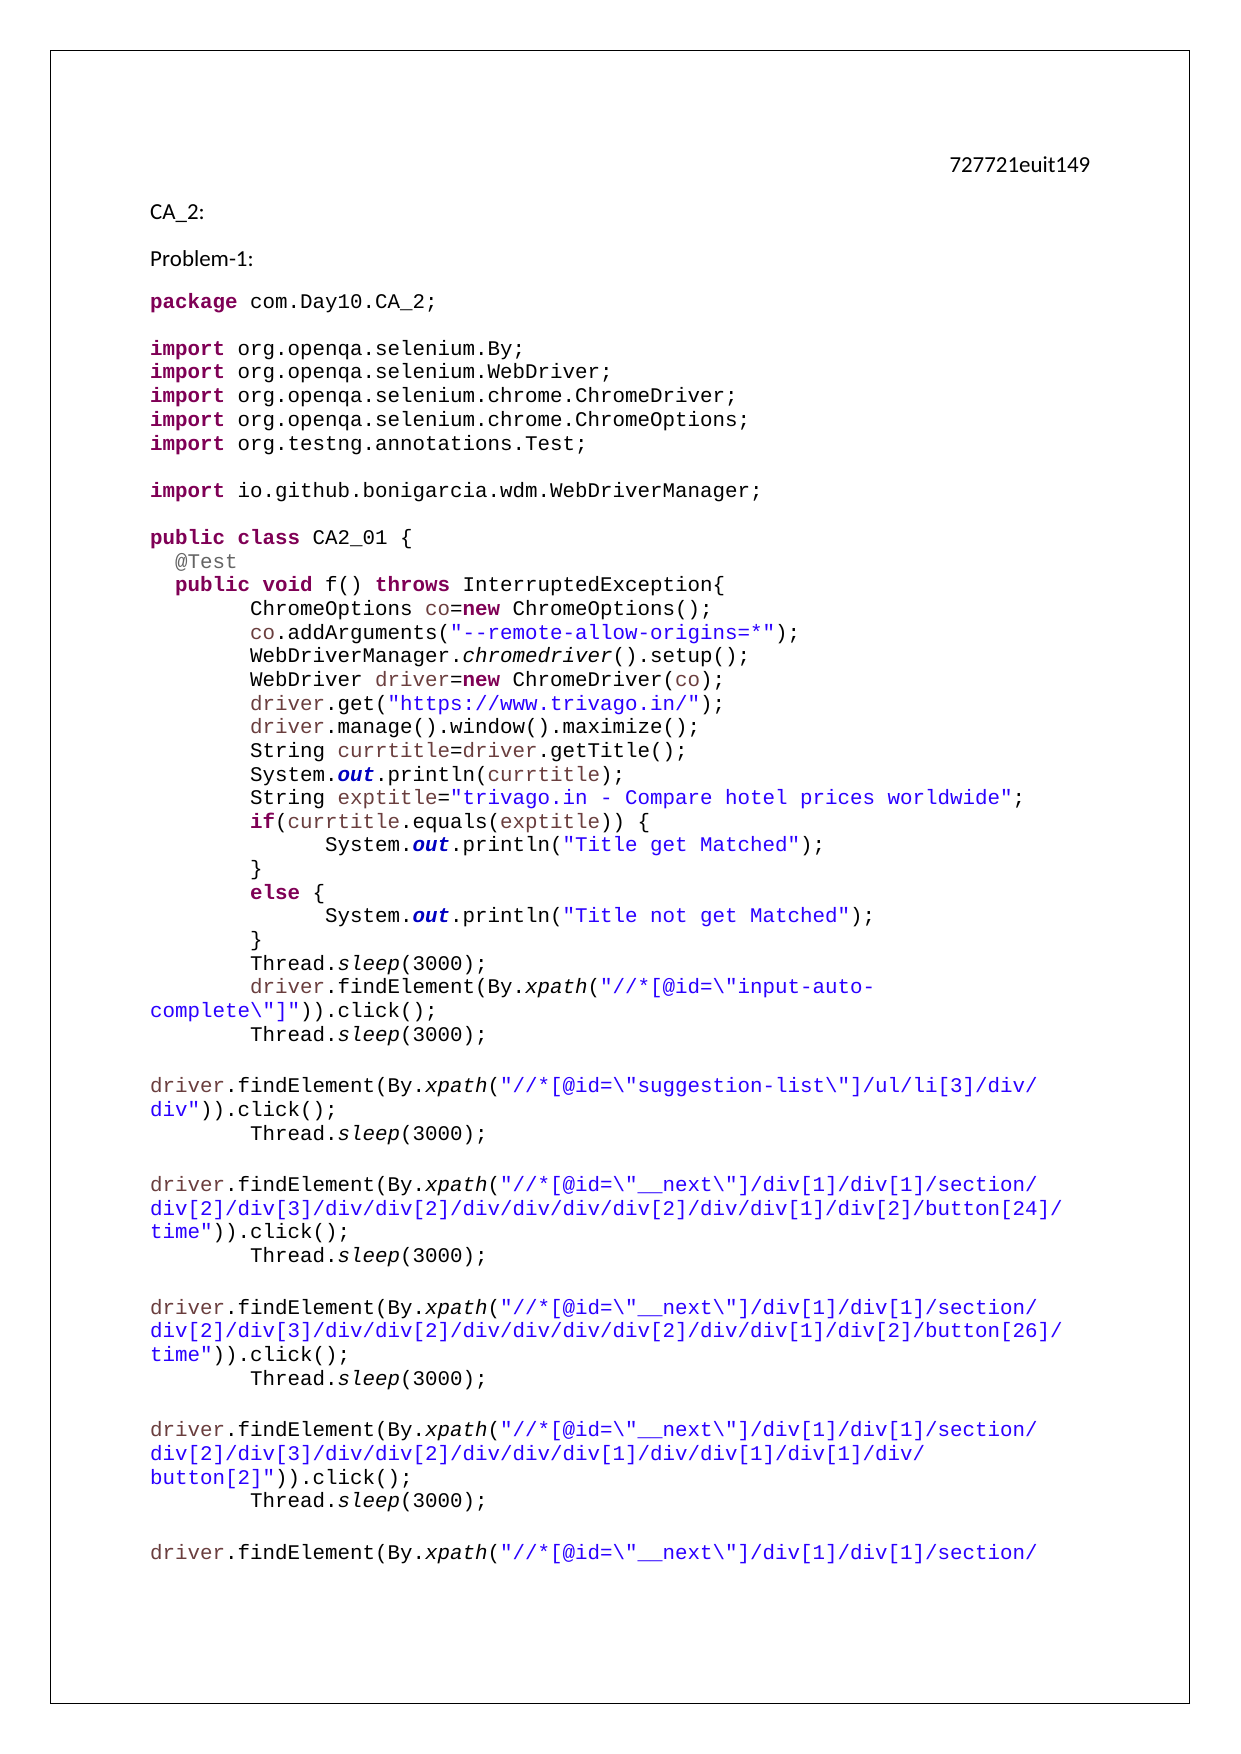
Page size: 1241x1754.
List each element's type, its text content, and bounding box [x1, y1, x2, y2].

text public void f() throws InterruptedException{ [150, 574, 1090, 598]
text public class CA2_01 { [150, 527, 1090, 551]
text System.out.println("Title not get Matched"); [150, 905, 1090, 929]
text ChromeOptions co=new ChromeOptions(); [150, 598, 1090, 622]
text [150, 1514, 1090, 1566]
text 727721euit149 [150, 150, 1090, 178]
text @Test [150, 551, 1090, 574]
text String exptitle="trivago.in - Compare hotel prices worldwide"; [150, 787, 1090, 811]
text System.out.println(currtitle); [150, 763, 1090, 787]
text import org.openqa.selenium.By; [150, 338, 1090, 362]
text Thread.sleep(3000); [150, 1245, 1090, 1269]
text Problem-1: [150, 244, 1090, 272]
text Thread.sleep(3000); [150, 1024, 1090, 1047]
text import org.openqa.selenium.WebDriver; [150, 362, 1090, 385]
text import org.testng.annotations.Test; [150, 432, 1090, 456]
text Thread.sleep(3000); [150, 953, 1090, 976]
text co.addArguments("--remote-allow-origins=*"); [150, 622, 1090, 645]
text driver.findElement(By.xpath("//*[@id=\"__next\"]/div[1]/div[1]/section/div[2]/div[3]/div/div[2]/div/div/div/div[2]/div/div[1]/div[2]/button[26]/time")).click(); [150, 1269, 1090, 1368]
text CA_2: [150, 197, 1090, 225]
text driver.manage().window().maximize(); [150, 716, 1090, 740]
text package com.Day10.CA_2; [150, 291, 1090, 314]
text import org.openqa.selenium.chrome.ChromeDriver; [150, 385, 1090, 409]
text System.out.println("Title get Matched"); [150, 834, 1090, 858]
text driver.findElement(By.xpath("//*[@id=\"__next\"]/div[1]/div[1]/section/div[2]/div[3]/div/div[2]/div/div/div[1]/div/div[1]/div[1]/div/button[2]")).click(); [150, 1391, 1090, 1490]
text driver.findElement(By.xpath("//*[@id=\"input-auto-complete\"]")).click(); [150, 976, 1090, 1024]
text else { [150, 882, 1090, 905]
text } [150, 929, 1090, 953]
text Thread.sleep(3000); [150, 1490, 1090, 1514]
text driver.get("https://www.trivago.in/"); [150, 693, 1090, 716]
text WebDriver driver=new ChromeDriver(co); [150, 669, 1090, 693]
text Thread.sleep(3000); [150, 1368, 1090, 1391]
text import io.github.bonigarcia.wdm.WebDriverManager; [150, 480, 1090, 503]
text WebDriverManager.chromedriver().setup(); [150, 645, 1090, 669]
text import org.openqa.selenium.chrome.ChromeOptions; [150, 409, 1090, 432]
text if(currtitle.equals(exptitle)) { [150, 811, 1090, 834]
text Thread.sleep(3000); [150, 1123, 1090, 1146]
text String currtitle=driver.getTitle(); [150, 740, 1090, 763]
text driver.findElement(By.xpath("//*[@id=\"suggestion-list\"]/ul/li[3]/div/div")).click(); [150, 1047, 1090, 1123]
text driver.findElement(By.xpath("//*[@id=\"__next\"]/div[1]/div[1]/section/div[2]/div[3]/div/div[2]/div/div/div/div[2]/div/div[1]/div[2]/button[24]/time")).click(); [150, 1146, 1090, 1245]
text } [150, 858, 1090, 882]
